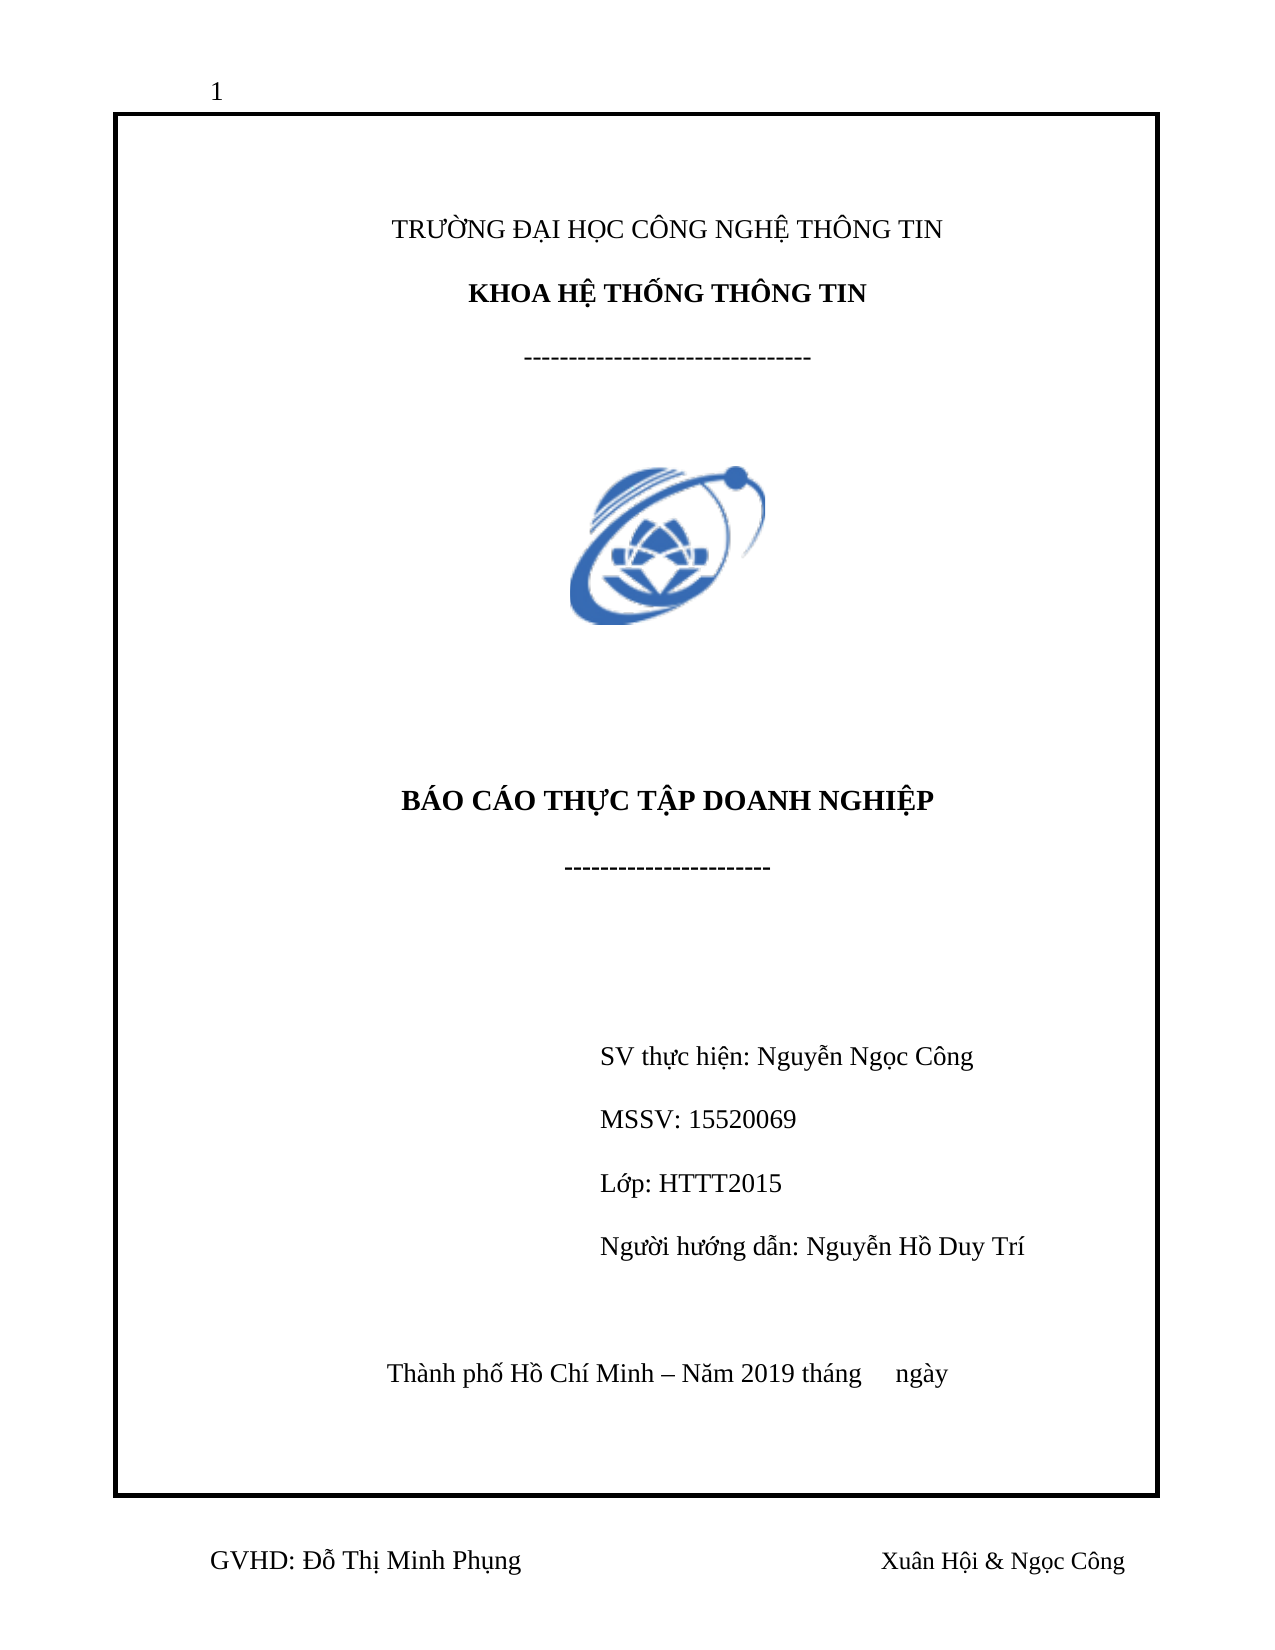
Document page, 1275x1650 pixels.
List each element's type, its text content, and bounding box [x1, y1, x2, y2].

text Thành phố Hồ Chí Minh – Năm 2019 tháng ngày [150, 1357, 1125, 1388]
text Người hướng dẫn: Nguyễn Hồ Duy Trí [150, 1230, 1125, 1261]
picture [570, 466, 766, 625]
text SV thực hiện: Nguyễn Ngọc Công [150, 1040, 1125, 1071]
text TRƯỜNG ĐẠI HỌC CÔNG NGHỆ THÔNG TIN [150, 213, 1125, 244]
text BÁO CÁO THỰC TẬP DOANH NGHIỆP [150, 783, 1125, 817]
text KHOA HỆ THỐNG THÔNG TIN [150, 277, 1125, 308]
text Lớp: HTTT2015 [150, 1167, 1125, 1198]
text MSSV: 15520069 [150, 1104, 1125, 1135]
text -------------------------------- [150, 340, 1125, 371]
text ----------------------- [150, 850, 1125, 881]
